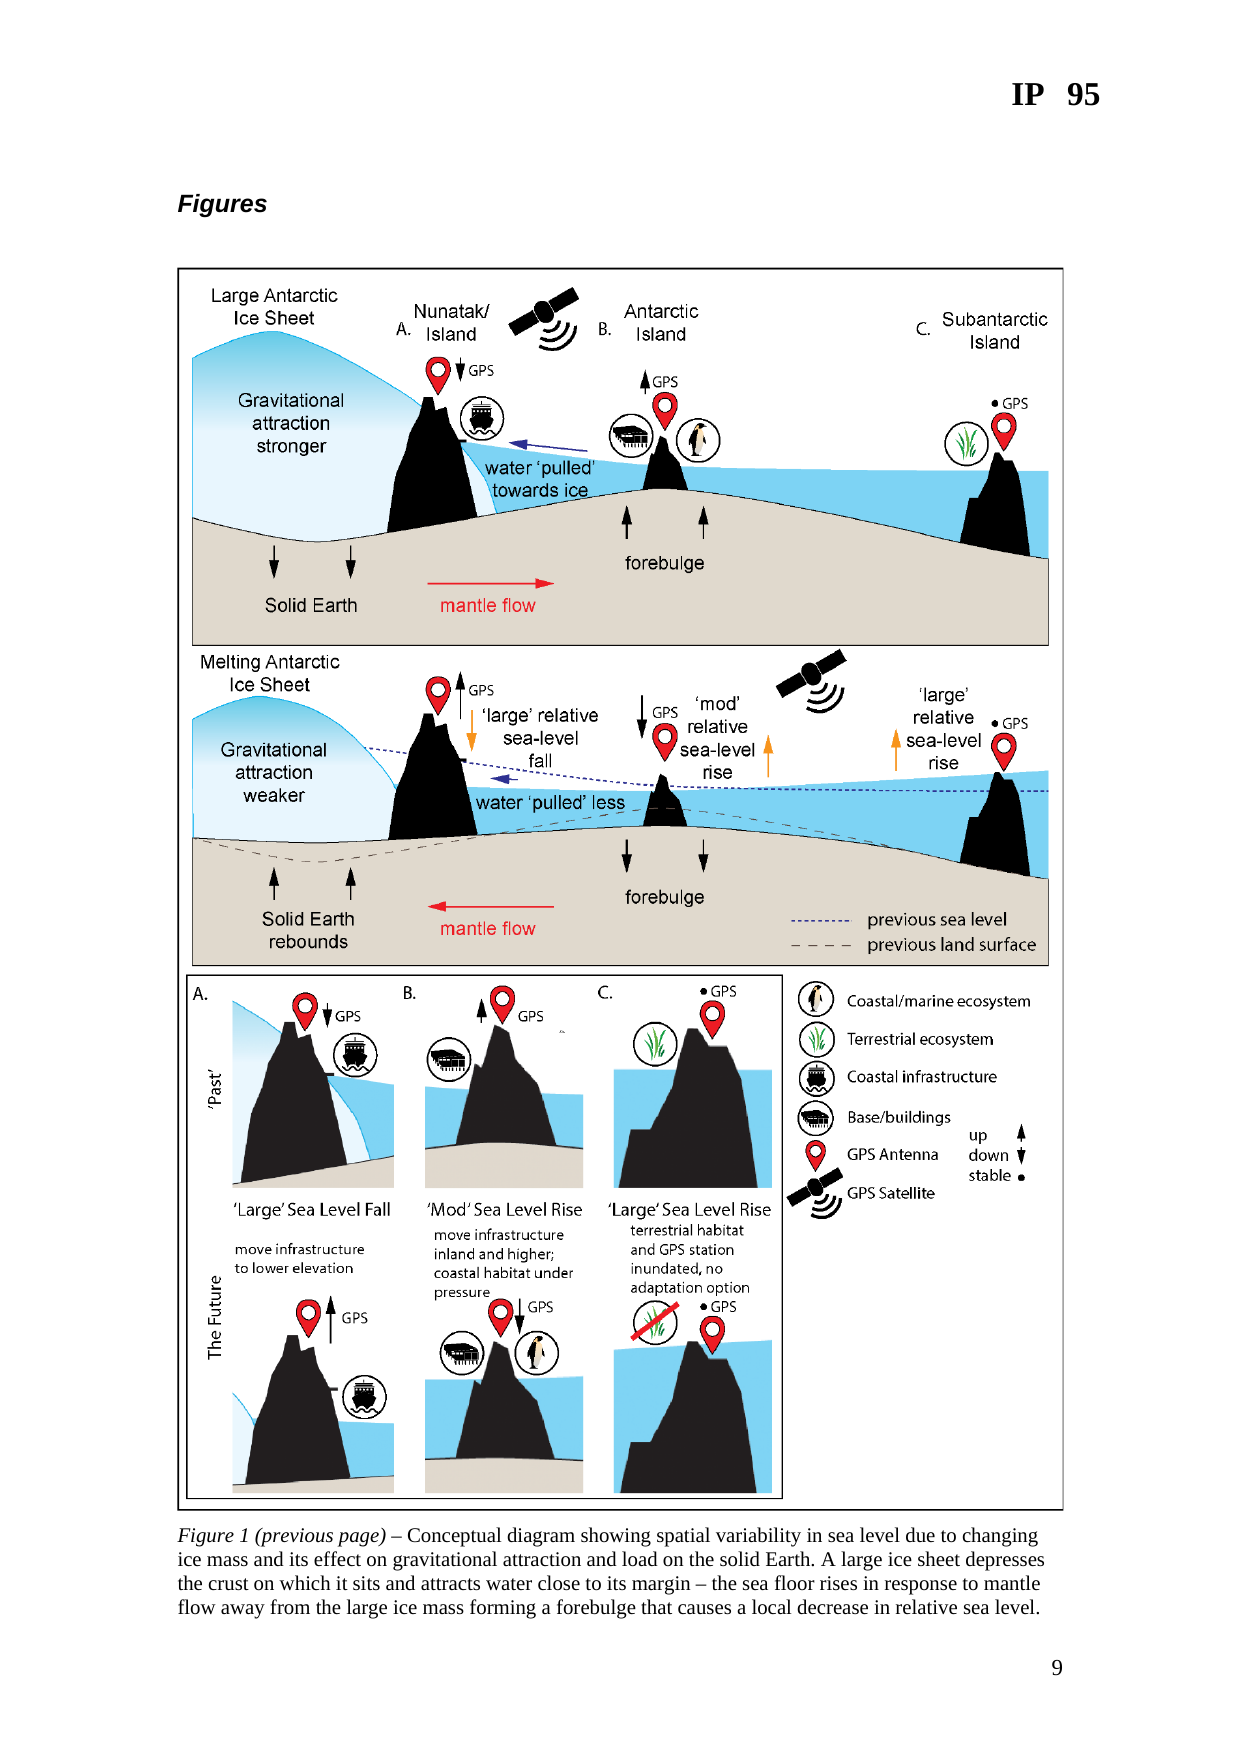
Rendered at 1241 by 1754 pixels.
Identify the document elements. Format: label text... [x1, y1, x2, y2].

subtitle Figures [177, 188, 1063, 217]
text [177, 1523, 1063, 1619]
picture [177, 267, 1064, 1511]
